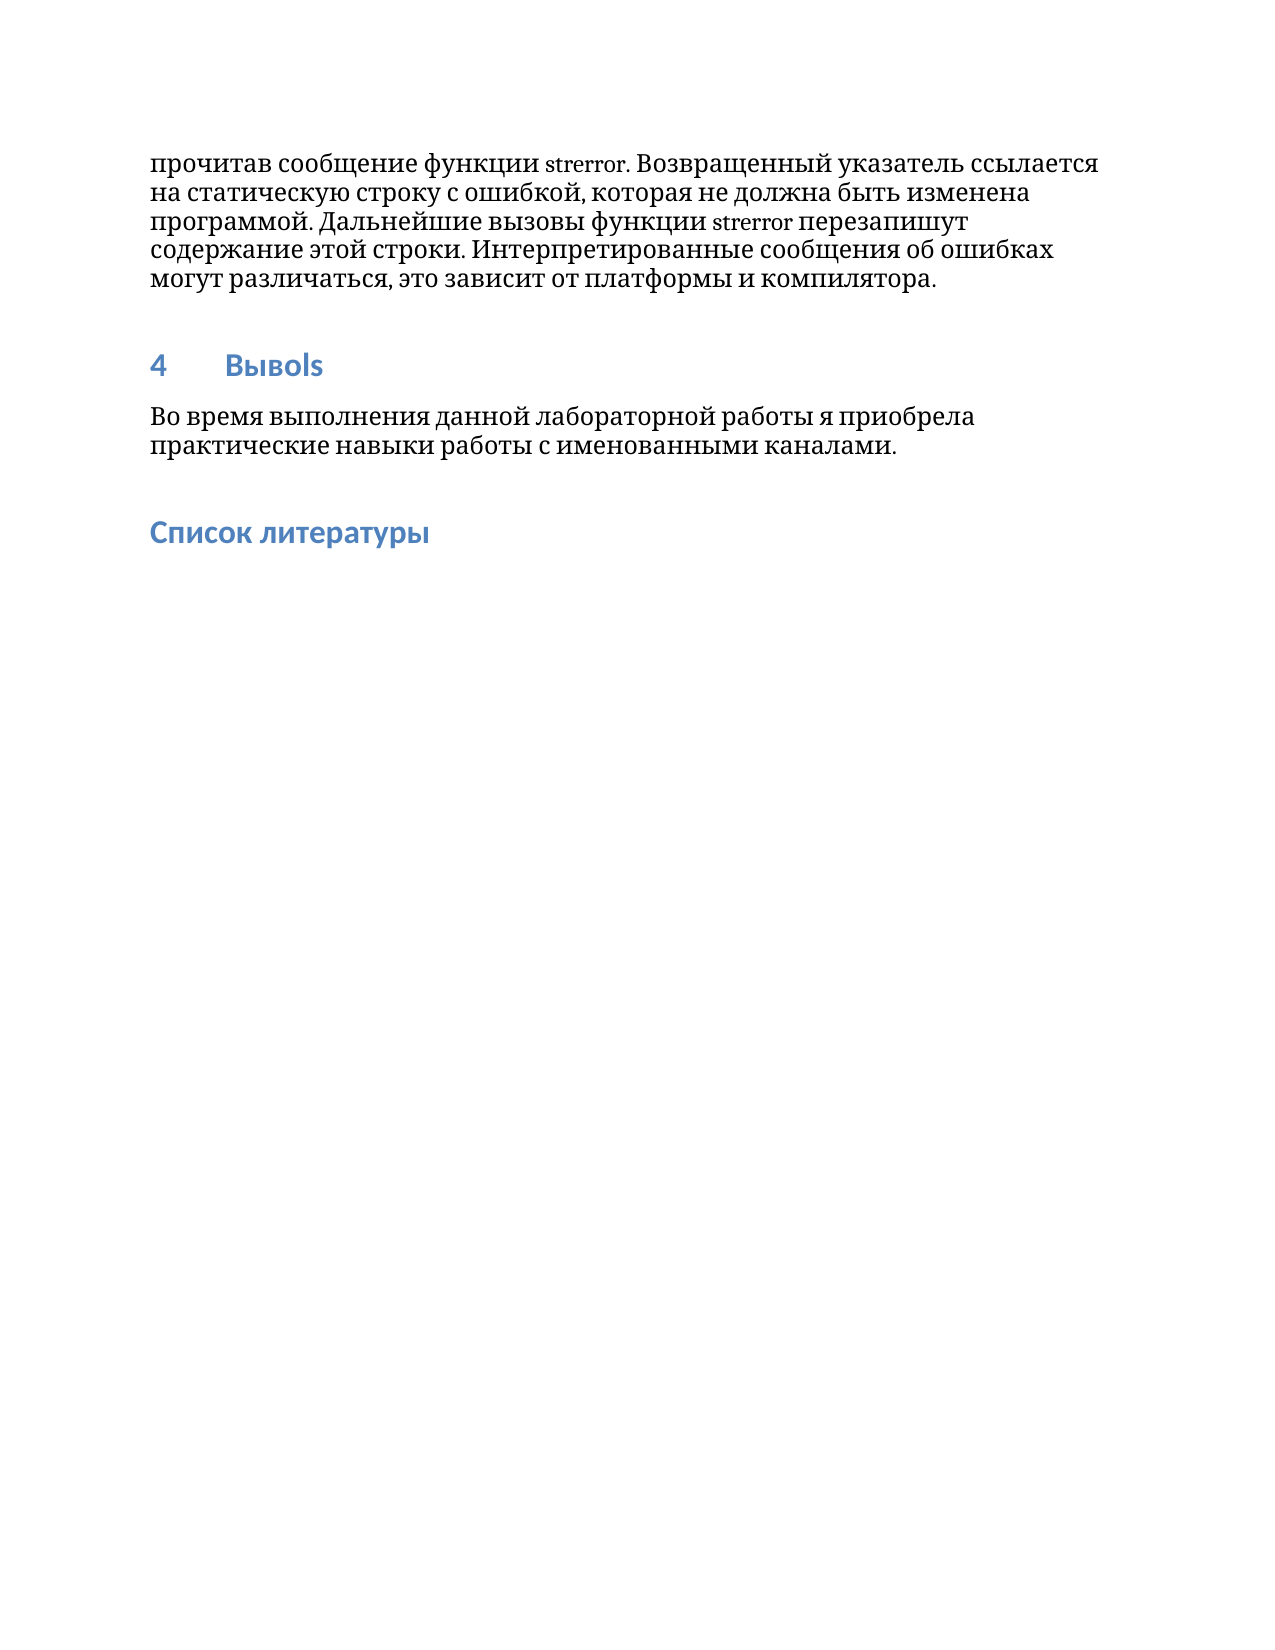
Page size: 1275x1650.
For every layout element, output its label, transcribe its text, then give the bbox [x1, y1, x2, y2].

text Во время выполнения данной лабораторной работы я приобрела практические навыки работы с именованными каналами. [150, 403, 1125, 461]
subtitle Список литературы [150, 511, 1125, 551]
subtitle 4 Вывоls [150, 344, 1125, 384]
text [150, 150, 1125, 294]
